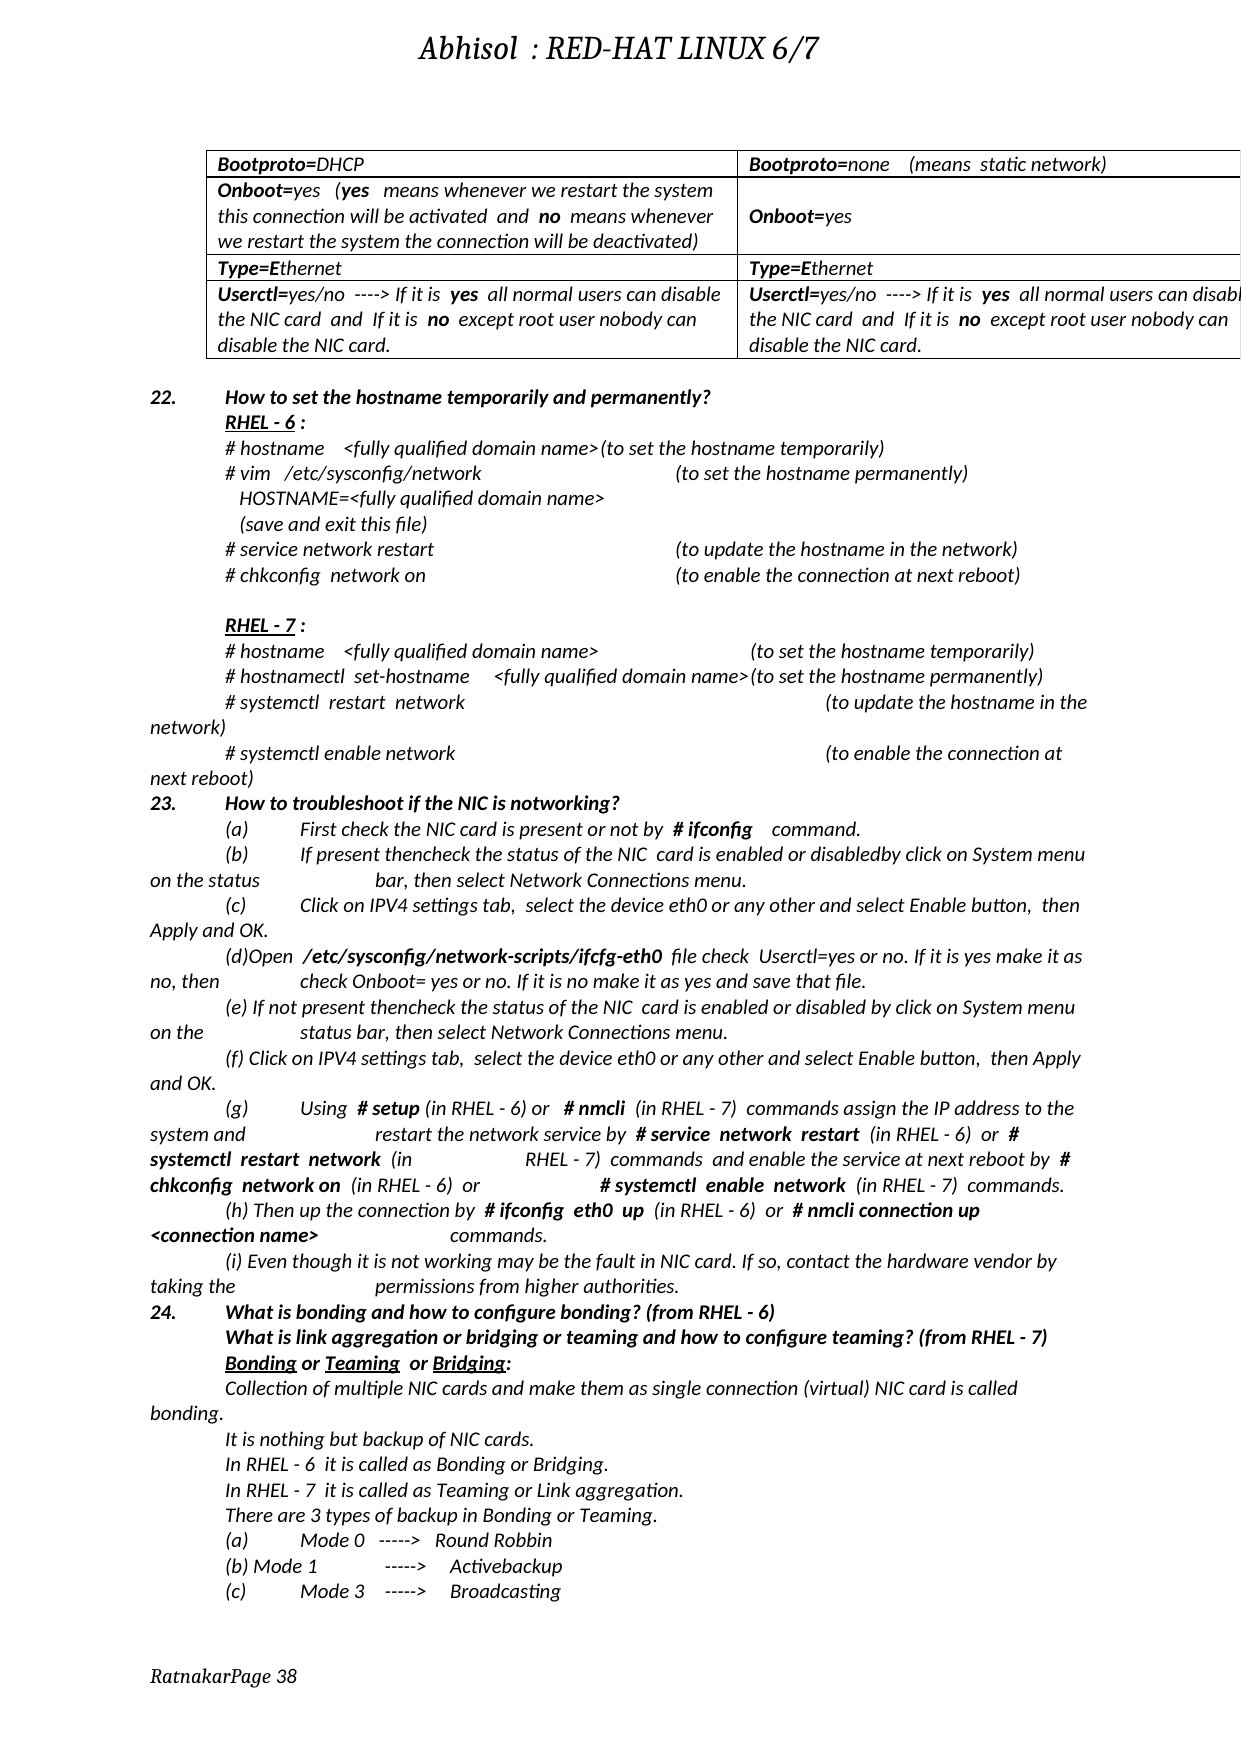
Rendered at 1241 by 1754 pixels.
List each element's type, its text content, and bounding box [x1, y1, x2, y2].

text (g) Using # setup (in RHEL - 6) or # nmcli (in RHEL - 7) commands assign the IP address to the system and restart the network service by # service network restart (in RHEL - 6) or # systemctl restart network (in RHEL - 7) commands and enable the service at next reboot by # chkconfig network on (in RHEL - 6) or # systemctl enable network (in RHEL - 7) commands. [150, 1096, 1090, 1197]
text (f) Click on IPV4 settings tab, select the device eth0 or any other and select Enable button, then Apply and OK. [150, 1045, 1090, 1096]
text (h) Then up the connection by # ifconfig eth0 up (in RHEL - 6) or # nmcli connection up <connection name> commands. [150, 1197, 1090, 1248]
text 23. How to troubleshoot if the NIC is notworking? [150, 791, 1090, 816]
text (c) Click on IPV4 settings tab, select the device eth0 or any other and select Enable button, then Apply and OK. [150, 892, 1090, 943]
text # chkconfig network on (to enable the connection at next reboot) [150, 562, 1090, 587]
text # hostname <fully qualified domain name> (to set the hostname temporarily) [150, 638, 1090, 663]
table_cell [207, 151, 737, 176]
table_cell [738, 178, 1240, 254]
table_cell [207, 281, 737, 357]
text Collection of multiple NIC cards and make them as single connection (virtual) NIC card is called bonding. [150, 1375, 1090, 1426]
text HOSTNAME=<fully qualified domain name> [150, 486, 1090, 511]
text (e) If not present thencheck the status of the NIC card is enabled or disabled by click on System menu on the status bar, then select Network Connections menu. [150, 994, 1090, 1045]
text 24. What is bonding and how to configure bonding? (from RHEL - 6) [150, 1299, 1090, 1324]
text # systemctl restart network (to update the hostname in the network) [150, 689, 1090, 740]
text In RHEL - 6 it is called as Bonding or Bridging. [150, 1451, 1090, 1477]
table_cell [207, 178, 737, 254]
text RHEL - 6 : [150, 409, 1090, 435]
text 22. How to set the hostname temporarily and permanently? [150, 384, 1090, 409]
text (a) First check the NIC card is present or not by # ifconfig command. [150, 816, 1090, 841]
text # vim /etc/sysconfig/network (to set the hostname permanently) [150, 460, 1090, 486]
text (b) Mode 1 -----> Activebackup [150, 1553, 1090, 1578]
text It is nothing but backup of NIC cards. [150, 1426, 1090, 1451]
text There are 3 types of backup in Bonding or Teaming. [150, 1502, 1090, 1528]
text (b) If present thencheck the status of the NIC card is enabled or disabledby click on System menu on the status bar, then select Network Connections menu. [150, 841, 1090, 892]
text (c) Mode 3 -----> Broadcasting [150, 1578, 1090, 1604]
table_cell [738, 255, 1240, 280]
text RHEL - 7 : [150, 613, 1090, 638]
text (save and exit this file) [150, 511, 1090, 536]
text # systemctl enable network (to enable the connection at next reboot) [150, 740, 1090, 791]
text Bonding or Teaming or Bridging: [150, 1350, 1090, 1375]
text (a) Mode 0 -----> Round Robbin [150, 1528, 1090, 1553]
text # hostname <fully qualified domain name> (to set the hostname temporarily) [150, 435, 1090, 460]
text In RHEL - 7 it is called as Teaming or Link aggregation. [150, 1477, 1090, 1502]
text What is link aggregation or bridging or teaming and how to configure teaming? (from RHEL - 7) [150, 1324, 1090, 1350]
text # hostnamectl set-hostname <fully qualified domain name> (to set the hostname permanently) [150, 663, 1090, 689]
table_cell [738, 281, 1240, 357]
text # service network restart (to update the hostname in the network) [150, 536, 1090, 562]
text (i) Even though it is not working may be the fault in NIC card. If so, contact the hardware vendor by taking the permissions from higher authorities. [150, 1248, 1090, 1299]
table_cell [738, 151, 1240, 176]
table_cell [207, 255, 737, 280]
text (d)Open /etc/sysconfig/network-scripts/ifcfg-eth0 file check Userctl=yes or no. If it is yes make it as no, then check Onboot= yes or no. If it is no make it as yes and save that file. [150, 943, 1090, 994]
